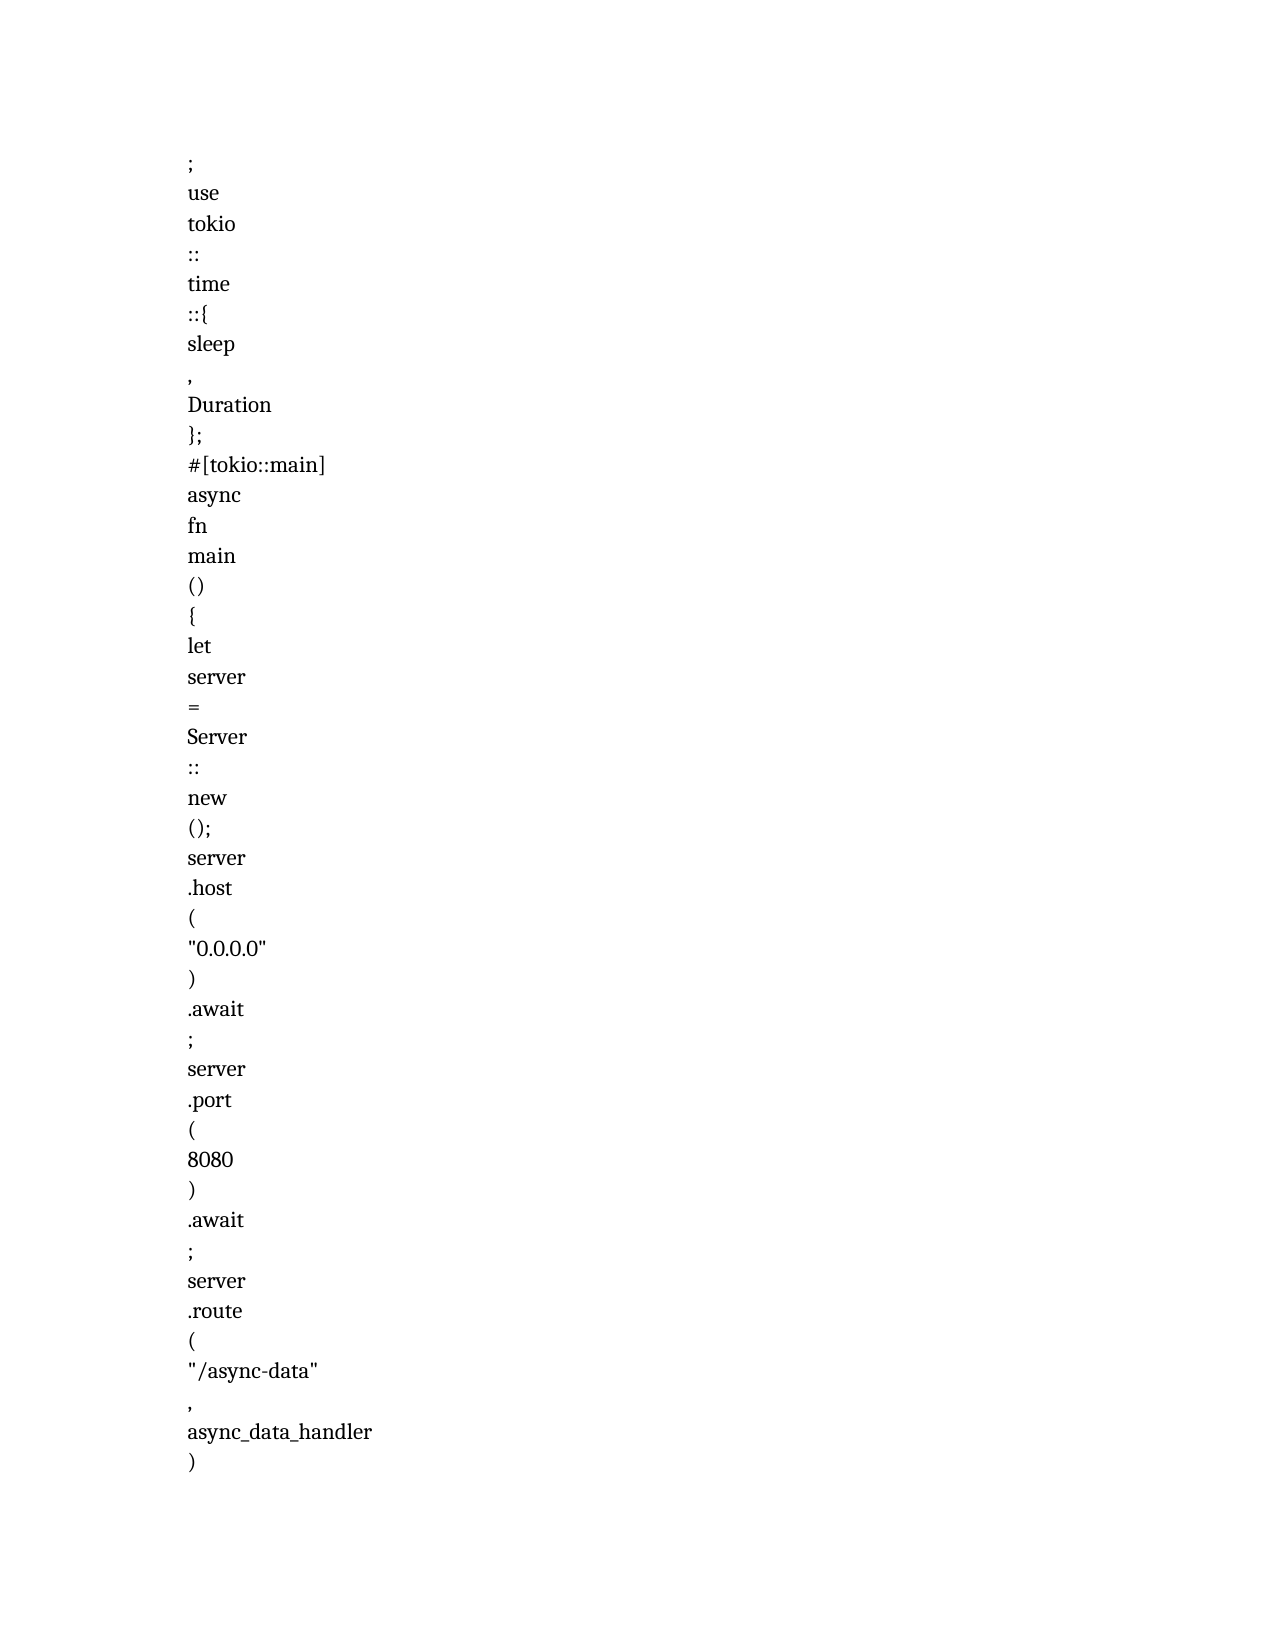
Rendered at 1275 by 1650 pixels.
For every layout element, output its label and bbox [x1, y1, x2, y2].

text [187, 150, 1087, 1475]
